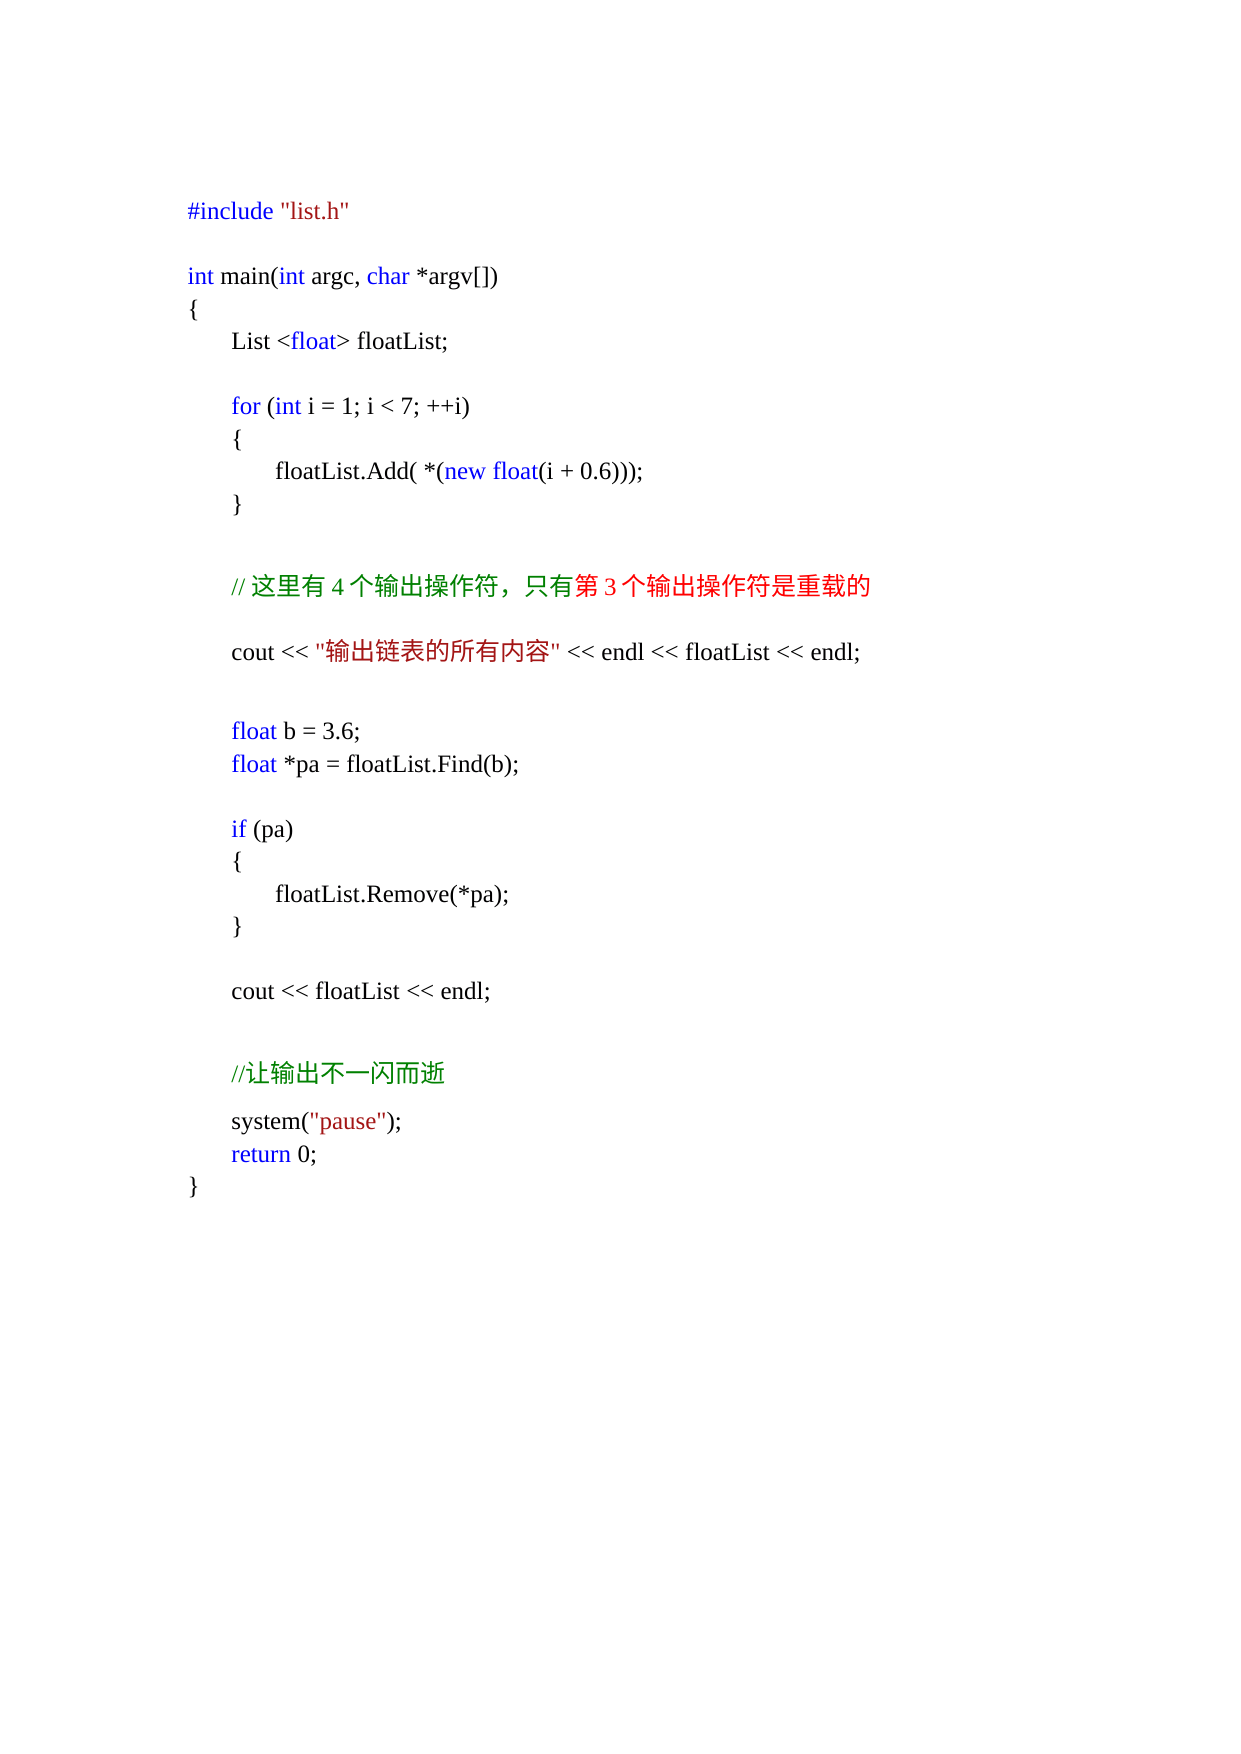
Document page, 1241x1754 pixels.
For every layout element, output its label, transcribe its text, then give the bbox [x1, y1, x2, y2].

text { [187, 292, 1053, 324]
text system("pause"); [187, 1104, 1053, 1137]
text List <float> floatList; [187, 324, 1053, 357]
text #include "list.h" [187, 194, 1053, 227]
text int main(int argc, char *argv[]) [187, 259, 1053, 292]
text //让输出不一闪而逝 [187, 1039, 1053, 1104]
text // 这里有4个输出操作符，只有第3个输出操作符是重载的 [187, 552, 1053, 617]
text { [187, 844, 1053, 877]
text floatList.Remove(*pa); [187, 877, 1053, 909]
text { [187, 422, 1053, 454]
text } [187, 1169, 1053, 1202]
text floatList.Add( *(new float(i + 0.6))); [187, 454, 1053, 487]
text float *pa = floatList.Find(b); [187, 747, 1053, 779]
text for (int i = 1; i < 7; ++i) [187, 389, 1053, 422]
text cout << "输出链表的所有内容" << endl << floatList << endl; [187, 617, 1053, 682]
text } [187, 909, 1053, 942]
text return 0; [187, 1137, 1053, 1169]
text if (pa) [187, 812, 1053, 844]
text float b = 3.6; [187, 714, 1053, 747]
text cout << floatList << endl; [187, 974, 1053, 1007]
text } [187, 487, 1053, 519]
